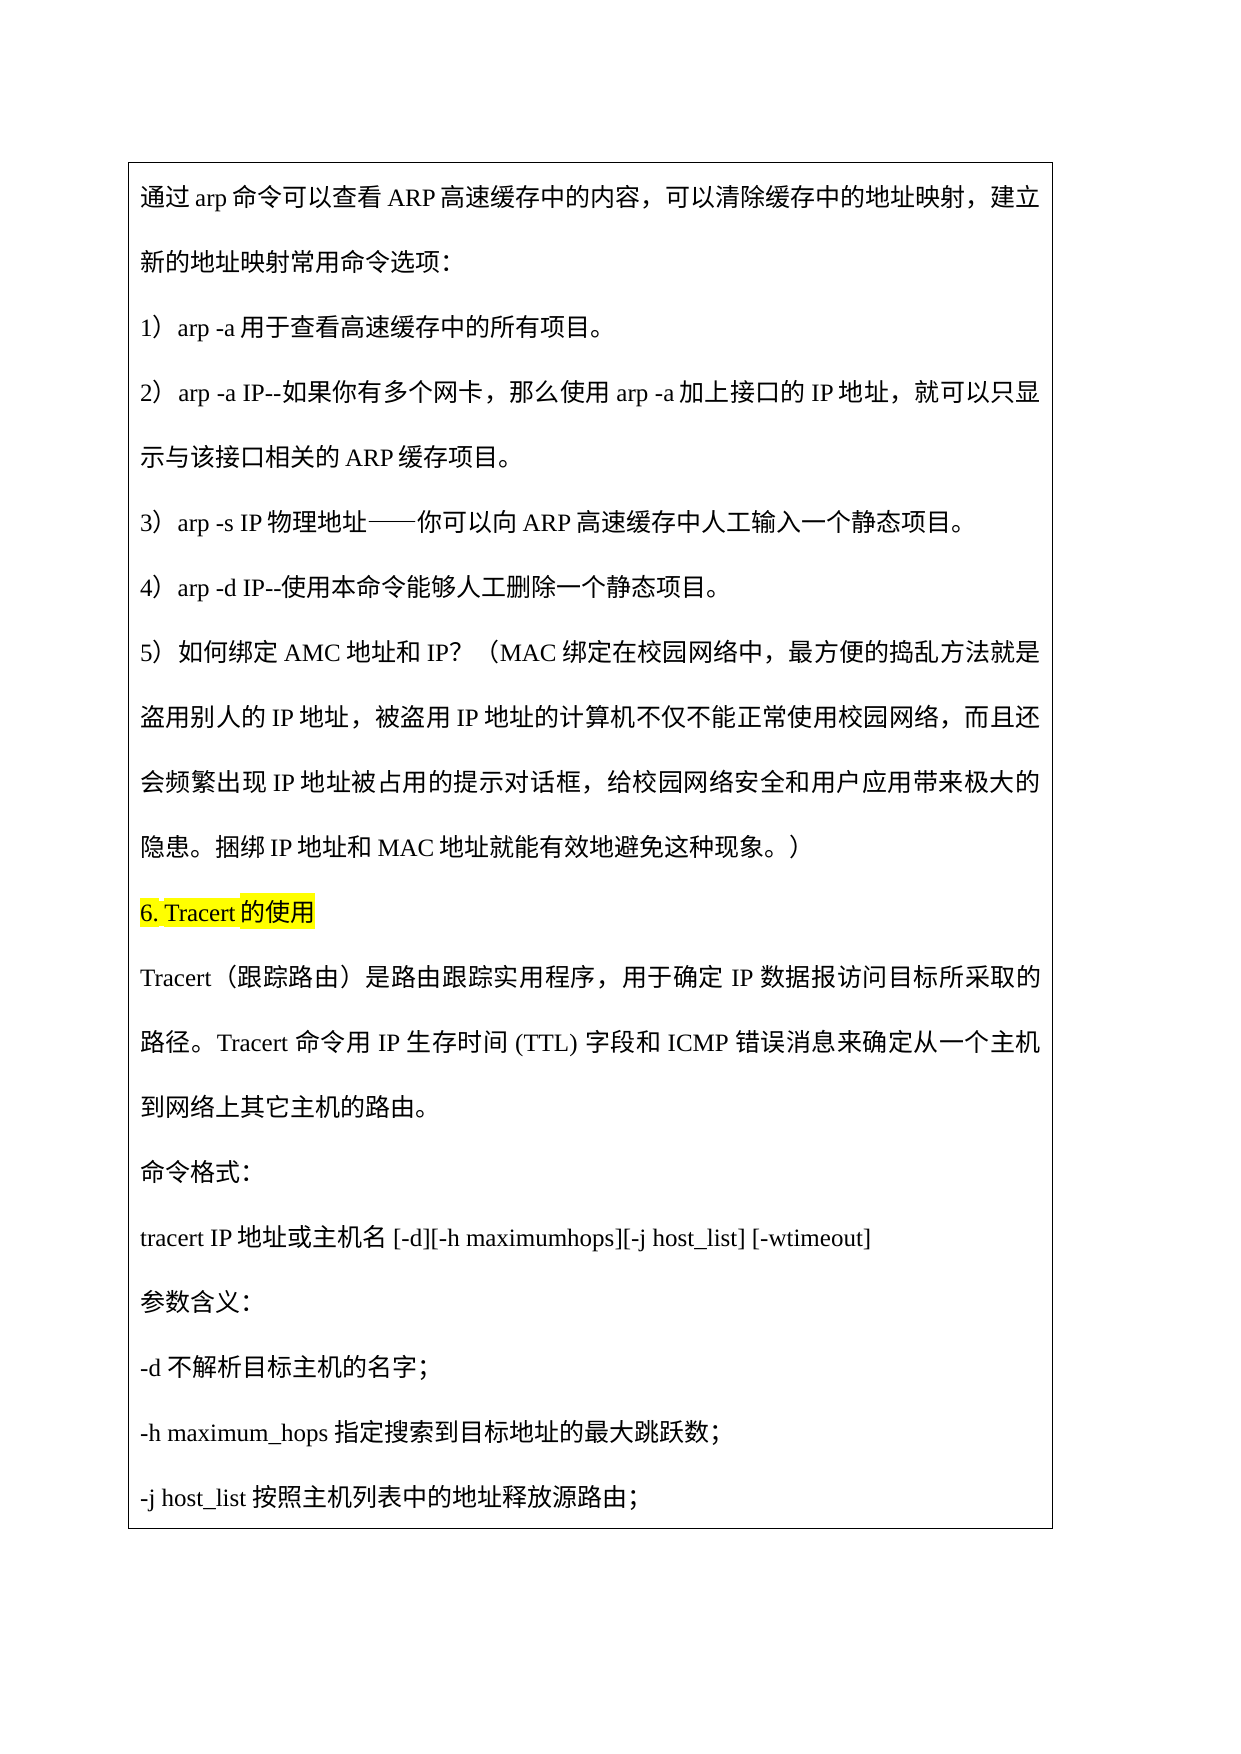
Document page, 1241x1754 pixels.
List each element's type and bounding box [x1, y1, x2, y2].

table_cell [129, 163, 1052, 1528]
